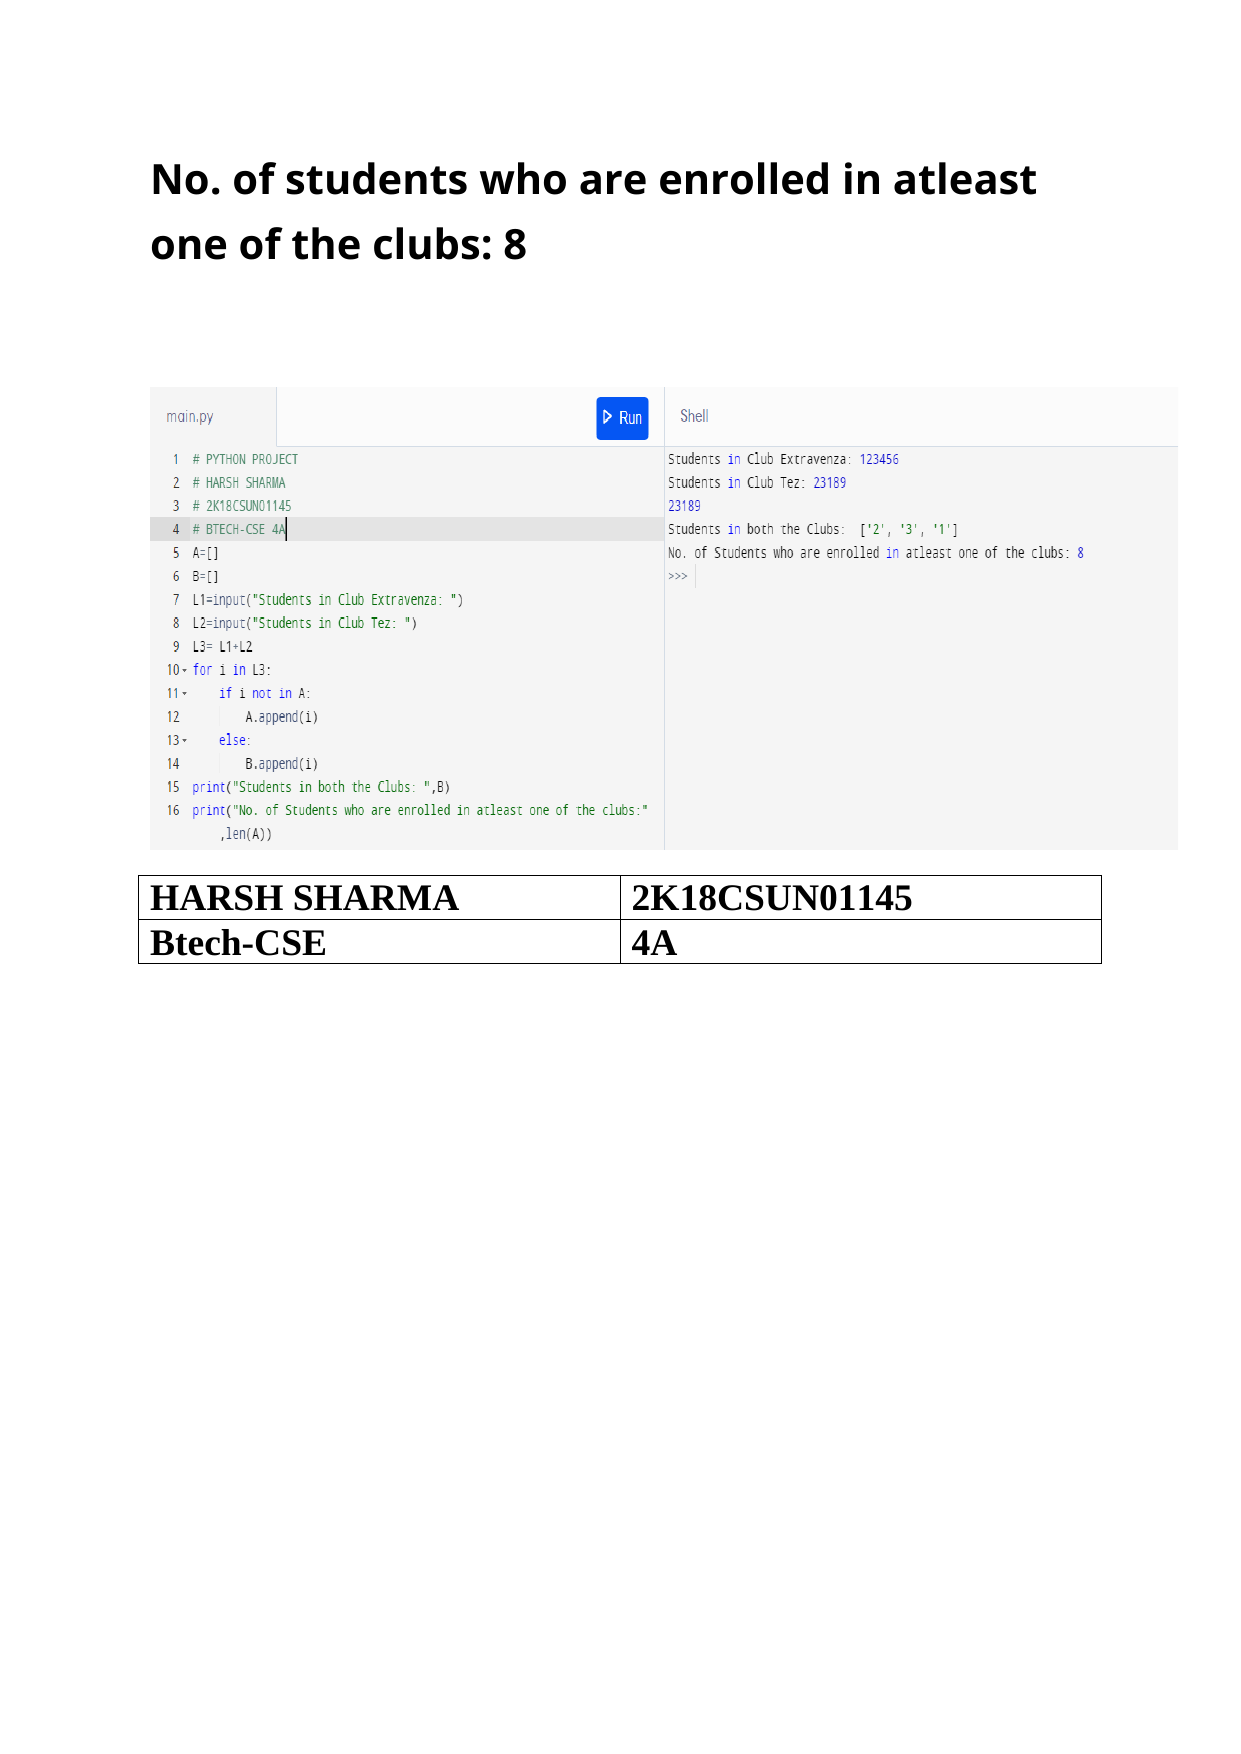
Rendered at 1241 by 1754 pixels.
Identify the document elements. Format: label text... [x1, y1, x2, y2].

table_header HARSH SHARMA [139, 876, 620, 919]
picture [150, 387, 1179, 850]
table_cell Btech-CSE [139, 920, 620, 963]
table_header 2K18CSUN01145 [621, 876, 1101, 919]
text No. of students who are enrolled in atleast one of the clubs: 8 [150, 150, 1090, 272]
table_cell 4A [621, 920, 1101, 963]
